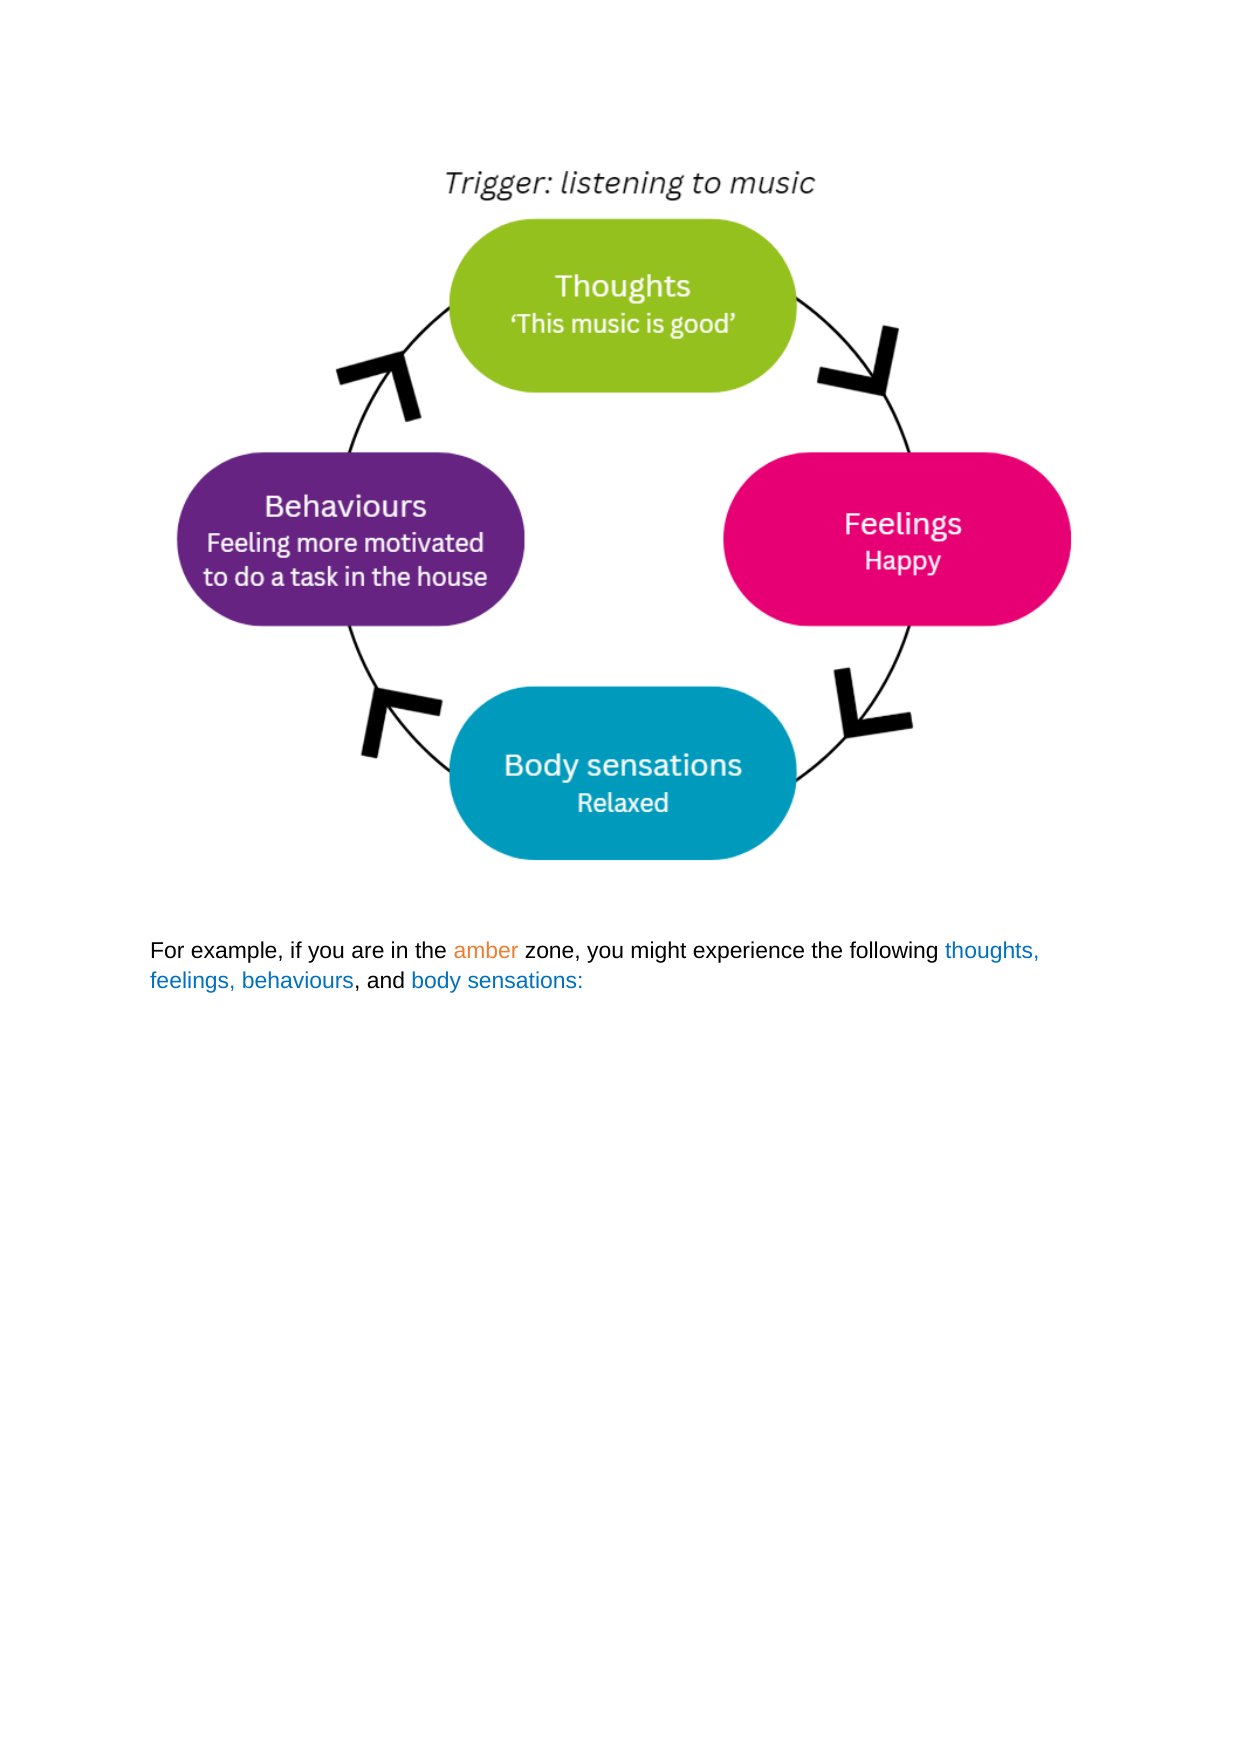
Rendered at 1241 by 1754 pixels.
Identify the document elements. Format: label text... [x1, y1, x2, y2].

picture [150, 150, 1091, 873]
text For example, if you are in the amber zone, you might experience the following thoughts, feelings, behaviours, and body sensations: [150, 937, 1090, 994]
